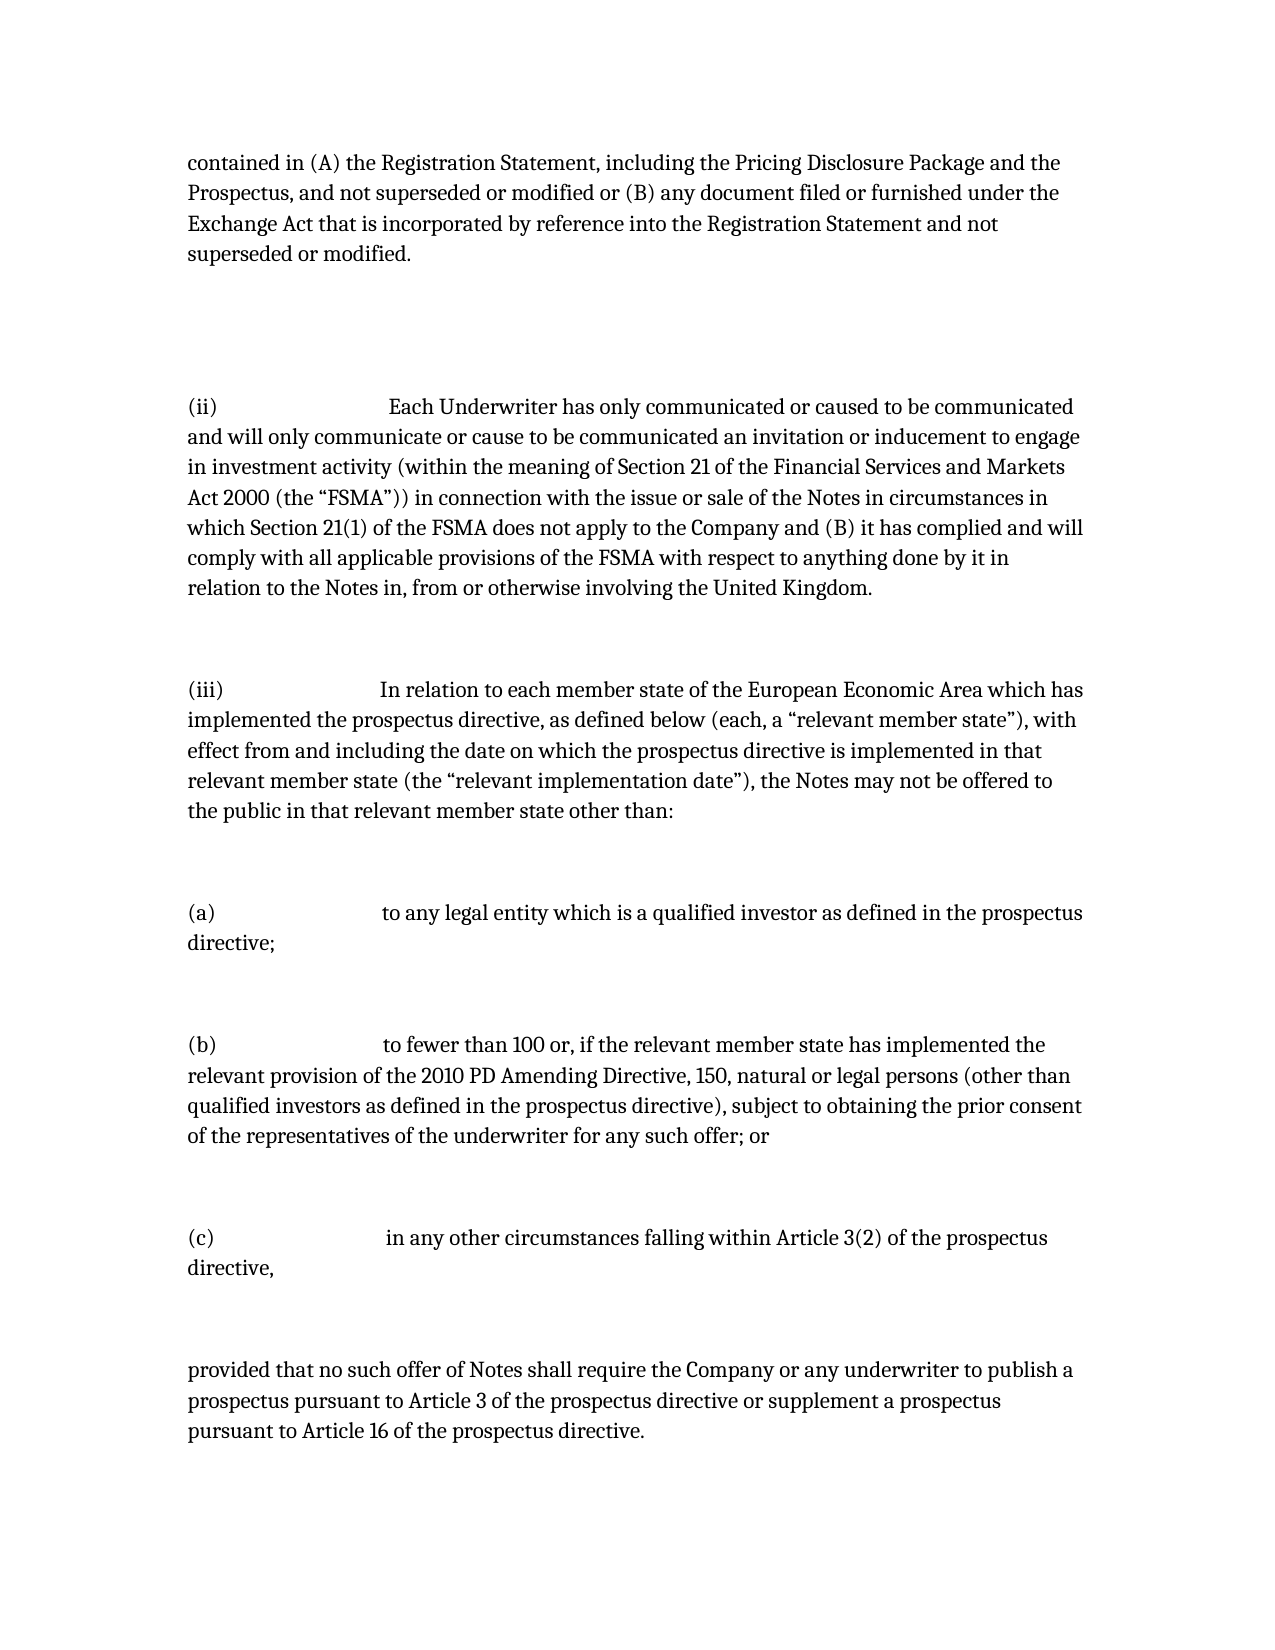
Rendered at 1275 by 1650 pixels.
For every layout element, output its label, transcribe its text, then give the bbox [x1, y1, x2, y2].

text (c) in any other circumstances falling within Article 3(2) of the prospectus directive, [187, 1225, 1087, 1282]
text (ii) Each Underwriter has only communicated or caused to be communicated and will only communicate or cause to be communicated an invitation or inducement to engage in investment activity (within the meaning of Section 21 of the Financial Services and Markets Act 2000 (the “FSMA”)) in connection with the issue or sale of the Notes in circumstances in which Section 21(1) of the FSMA does not apply to the Company and (B) it has complied and will comply with all applicable provisions of the FSMA with respect to anything done by it in relation to the Notes in, from or otherwise involving the United Kingdom. [187, 394, 1087, 601]
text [187, 150, 1087, 267]
text provided that no such offer of Notes shall require the Company or any underwriter to publish a prospectus pursuant to Article 3 of the prospectus directive or supplement a prospectus pursuant to Article 16 of the prospectus directive. [187, 1357, 1087, 1444]
text (a) to any legal entity which is a qualified investor as defined in the prospectus directive; [187, 900, 1087, 957]
text (iii) In relation to each member state of the European Economic Area which has implemented the prospectus directive, as defined below (each, a “relevant member state”), with effect from and including the date on which the prospectus directive is implemented in that relevant member state (the “relevant implementation date”), the Notes may not be offered to the public in that relevant member state other than: [187, 677, 1087, 824]
text (b) to fewer than 100 or, if the relevant member state has implemented the relevant provision of the 2010 PD Amending Directive, 150, natural or legal persons (other than qualified investors as defined in the prospectus directive), subject to obtaining the prior consent of the representatives of the underwriter for any such offer; or [187, 1032, 1087, 1149]
